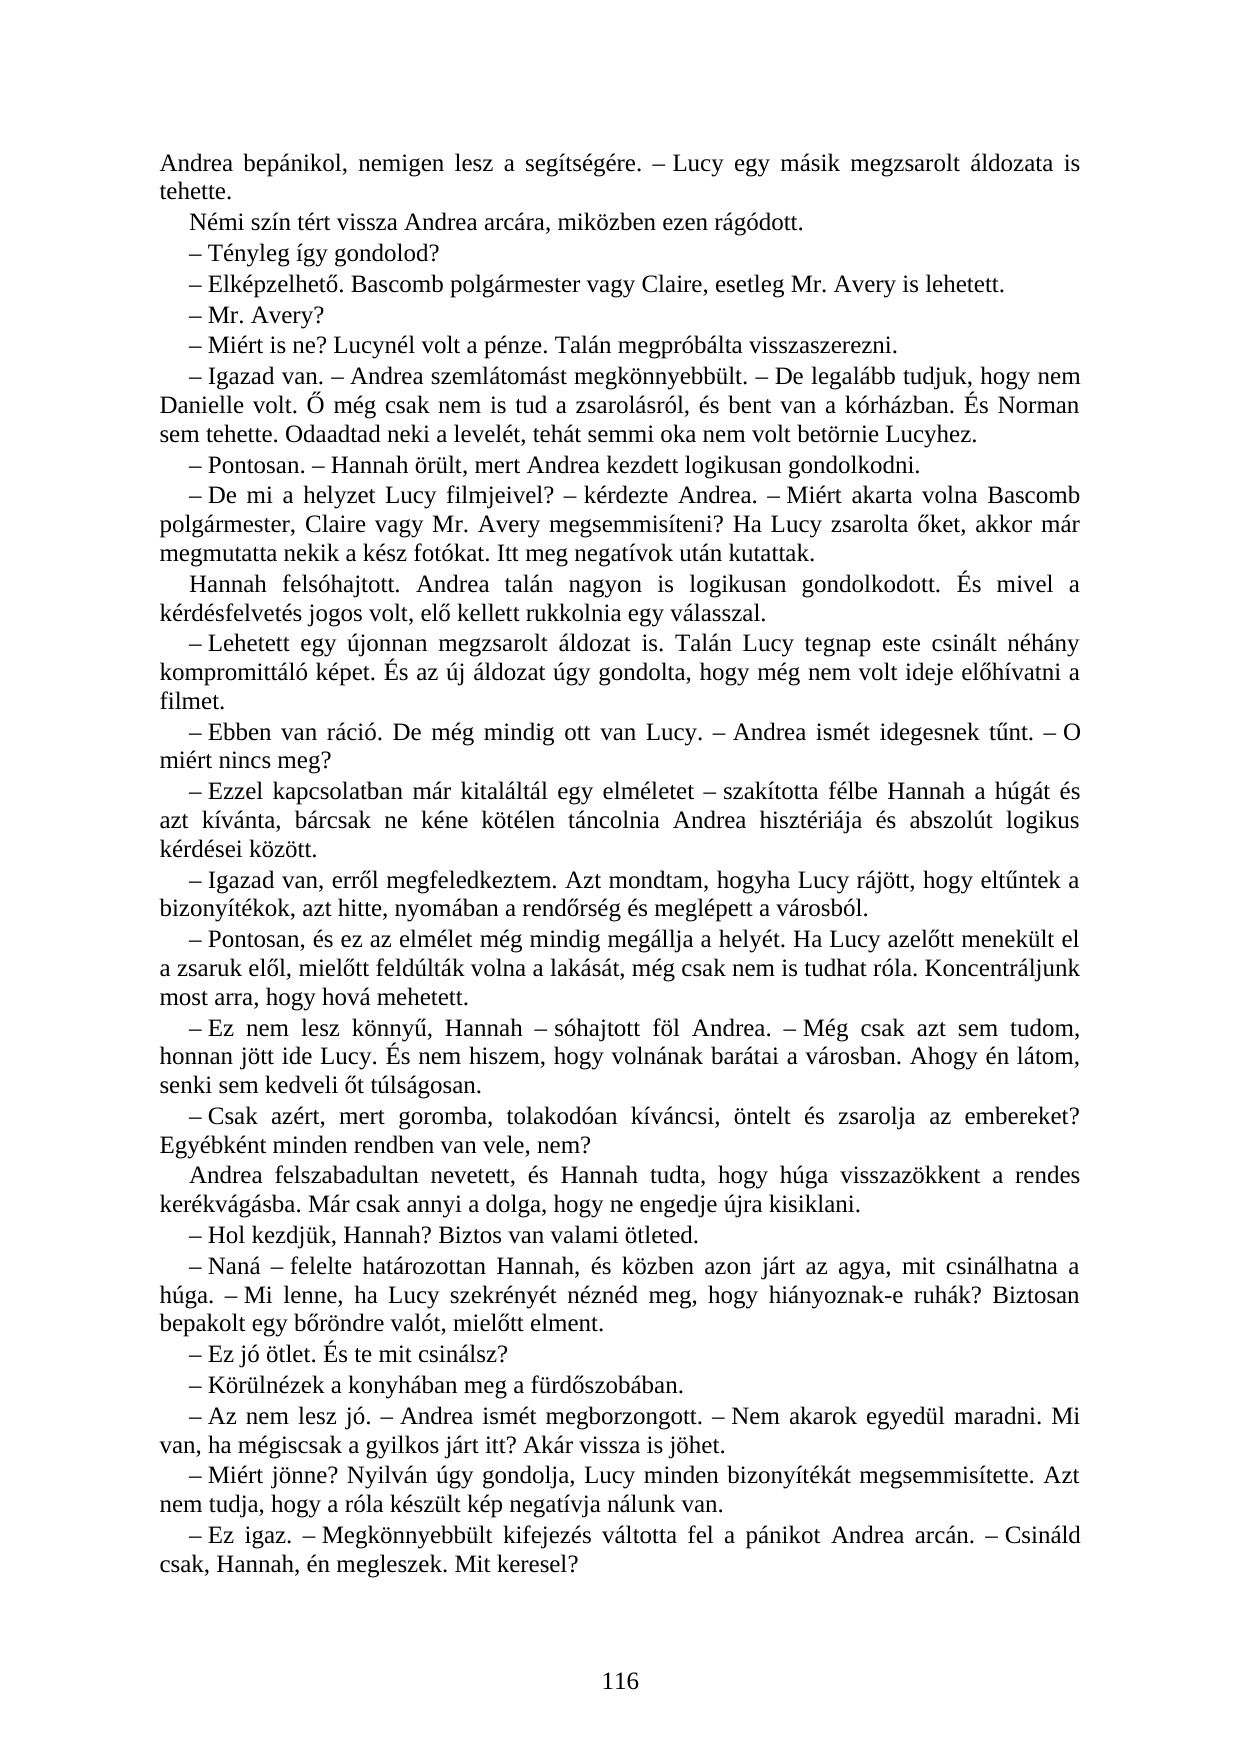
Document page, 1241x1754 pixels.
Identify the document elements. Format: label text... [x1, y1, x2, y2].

text – Ebben van ráció. De még mindig ott van Lucy. – Andrea ismét idegesnek tűnt. – O miért nincs meg? [159, 717, 1081, 774]
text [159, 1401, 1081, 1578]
text – De mi a helyzet Lucy filmjeivel? – kérdezte Andrea. – Miért akarta volna Bascomb polgármester, Claire vagy Mr. Avery megsemmisíteni? Ha Lucy zsarolta őket, akkor már megmutatta nekik a kész fotókat. Itt meg negatívok után kutattak. [159, 481, 1081, 567]
text – Naná – felelte határozottan Hannah, és közben azon járt az agya, mit csinálhatna a húga. – Mi lenne, ha Lucy szekrényét néznéd meg, hogy hiányoznak-e ruhák? Biztosan bepakolt egy bőröndre valót, mielőtt elment. [159, 1251, 1081, 1337]
text Andrea felszabadultan nevetett, és Hannah tudta, hogy húga visszazökkent a rendes kerékvágásba. Már csak annyi a dolga, hogy ne engedje újra kisiklani. [159, 1161, 1081, 1218]
text – Mr. Avery? [159, 300, 1081, 328]
text – Miért is ne? Lucynél volt a pénze. Talán megpróbálta visszaszerezni. [159, 331, 1081, 359]
text – Ez nem lesz könnyű, Hannah – sóhajtott föl Andrea. – Még csak azt sem tudom, honnan jött ide Lucy. És nem hiszem, hogy volnának barátai a városban. Ahogy én látom, senki sem kedveli őt túlságosan. [159, 1013, 1081, 1099]
text – Hol kezdjük, Hannah? Biztos van valami ötleted. [159, 1220, 1081, 1249]
text – Elképzelhető. Bascomb polgármester vagy Claire, esetleg Mr. Avery is lehetett. [159, 269, 1081, 298]
text – Ezzel kapcsolatban már kitaláltál egy elméletet – szakította félbe Hannah a húgát és azt kívánta, bárcsak ne kéne kötélen táncolnia Andrea hisztériája és abszolút logikus kérdései között. [159, 776, 1081, 863]
text – Csak azért, mert goromba, tolakodóan kíváncsi, öntelt és zsarolja az embereket? Egyébként minden rendben van vele, nem? [159, 1101, 1081, 1158]
text – Körülnézek a konyhában meg a fürdőszobában. [159, 1370, 1081, 1399]
text – Igazad van, erről megfeledkeztem. Azt mondtam, hogyha Lucy rájött, hogy eltűntek a bizonyítékok, azt hitte, nyomában a rendőrség és meglépett a városból. [159, 865, 1081, 922]
text – Igazad van. – Andrea szemlátomást megkönnyebbült. – De legalább tudjuk, hogy nem Danielle volt. Ő még csak nem is tud a zsarolásról, és bent van a kórházban. És Norman sem tehette. Odaadtad neki a levelét, tehát semmi oka nem volt betörnie Lucyhez. [159, 361, 1081, 448]
text – Pontosan. – Hannah örült, mert Andrea kezdett logikusan gondolkodni. [159, 450, 1081, 478]
text – Tényleg így gondolod? [159, 238, 1081, 267]
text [159, 148, 1081, 205]
text – Ez jó ötlet. És te mit csinálsz? [159, 1339, 1081, 1368]
text – Pontosan, és ez az elmélet még mindig megállja a helyét. Ha Lucy azelőtt menekült el a zsaruk elől, mielőtt feldúlták volna a lakását, még csak nem is tudhat róla. Koncentráljunk most arra, hogy hová mehetett. [159, 924, 1081, 1011]
text Némi szín tért vissza Andrea arcára, miközben ezen rágódott. [159, 207, 1081, 236]
text – Lehetett egy újonnan megzsarolt áldozat is. Talán Lucy tegnap este csinált néhány kompromittáló képet. És az új áldozat úgy gondolta, hogy még nem volt ideje előhívatni a filmet. [159, 628, 1081, 715]
text Hannah felsóhajtott. Andrea talán nagyon is logikusan gondolkodott. És mivel a kérdésfelvetés jogos volt, elő kellett rukkolnia egy válasszal. [159, 569, 1081, 626]
